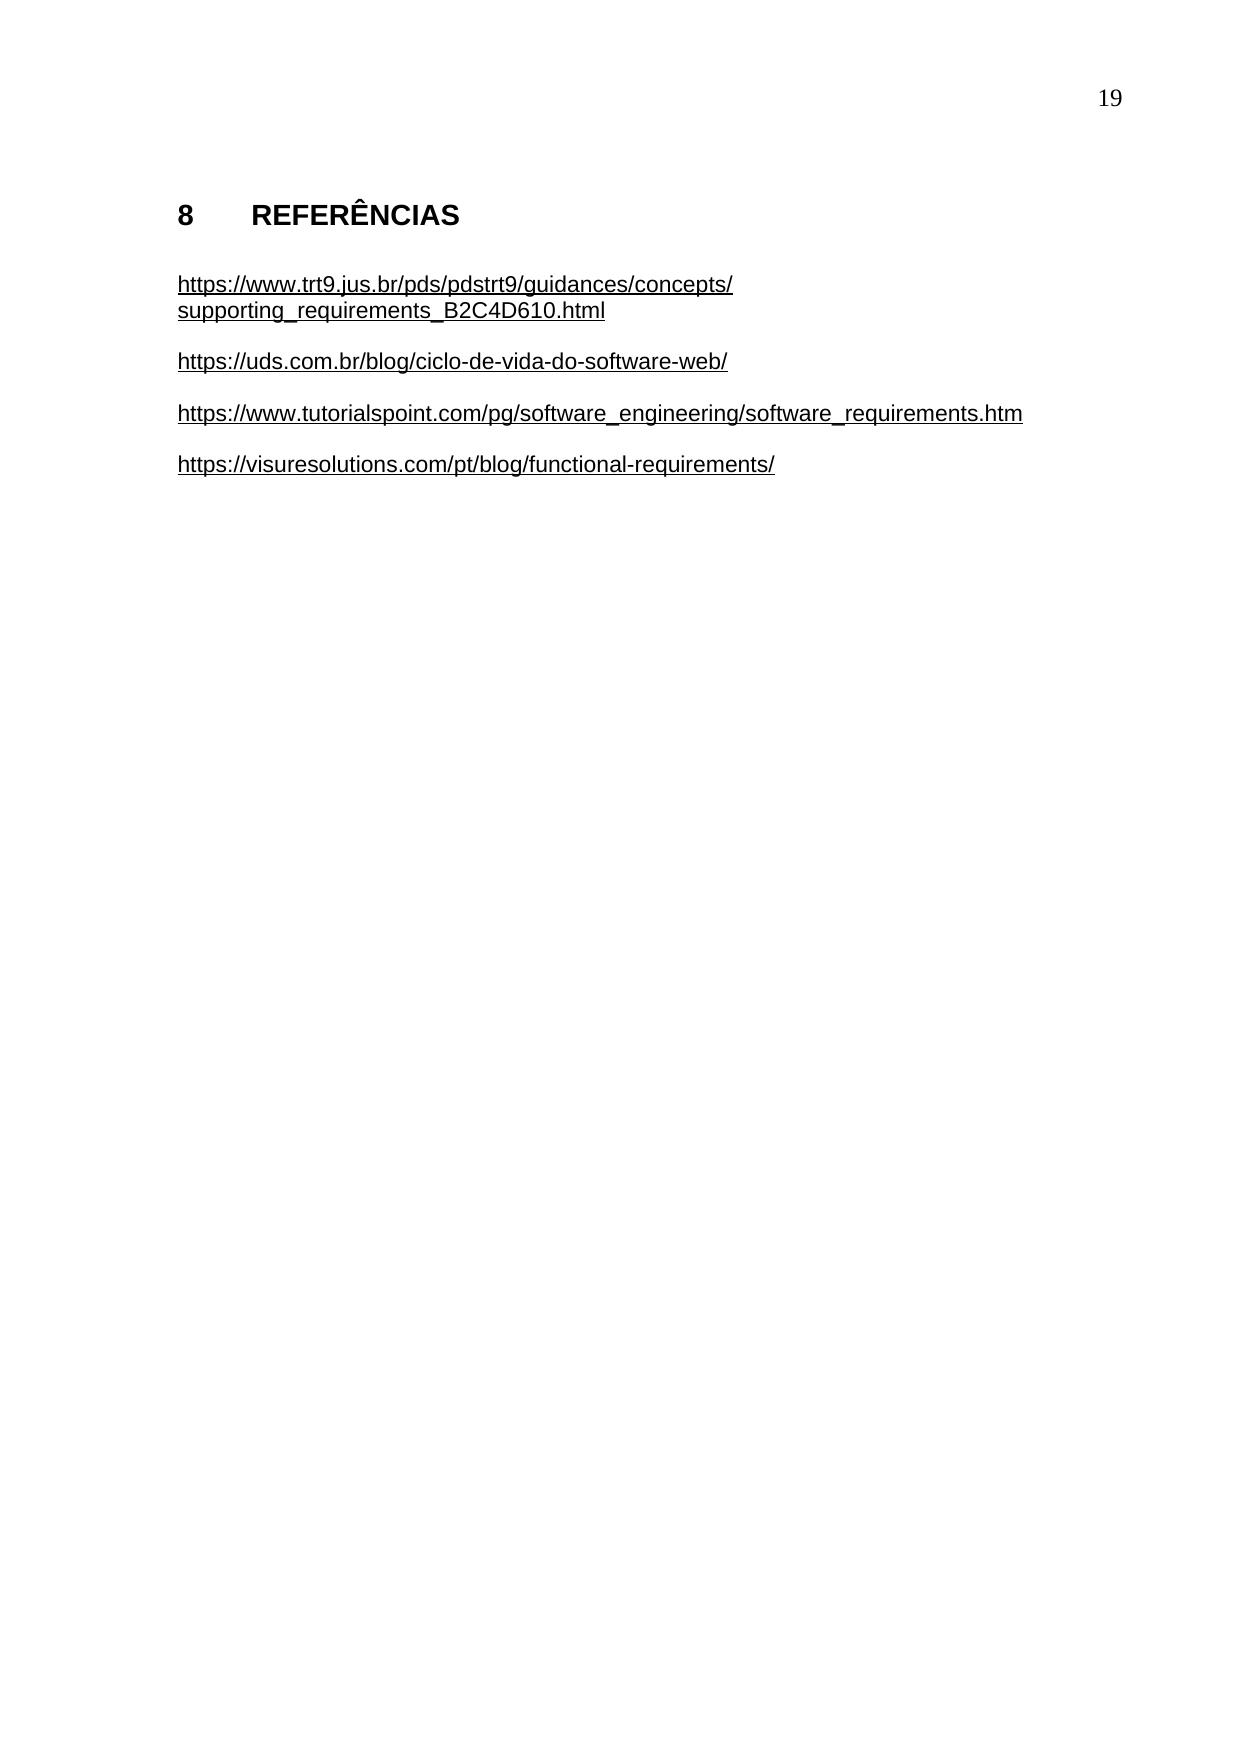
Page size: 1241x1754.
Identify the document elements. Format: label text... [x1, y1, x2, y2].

subtitle REFERÊNCIAS [177, 198, 1122, 231]
text https://visuresolutions.com/pt/blog/functional-requirements/ [177, 451, 1122, 477]
text https://uds.com.br/blog/ciclo-de-vida-do-software-web/ [177, 348, 1122, 375]
text https://www.trt9.jus.br/pds/pdstrt9/guidances/concepts/supporting_requirements_B2C4D610.html [177, 271, 1122, 323]
text https://www.tutorialspoint.com/pg/software_engineering/software_requirements.htm [177, 400, 1122, 426]
